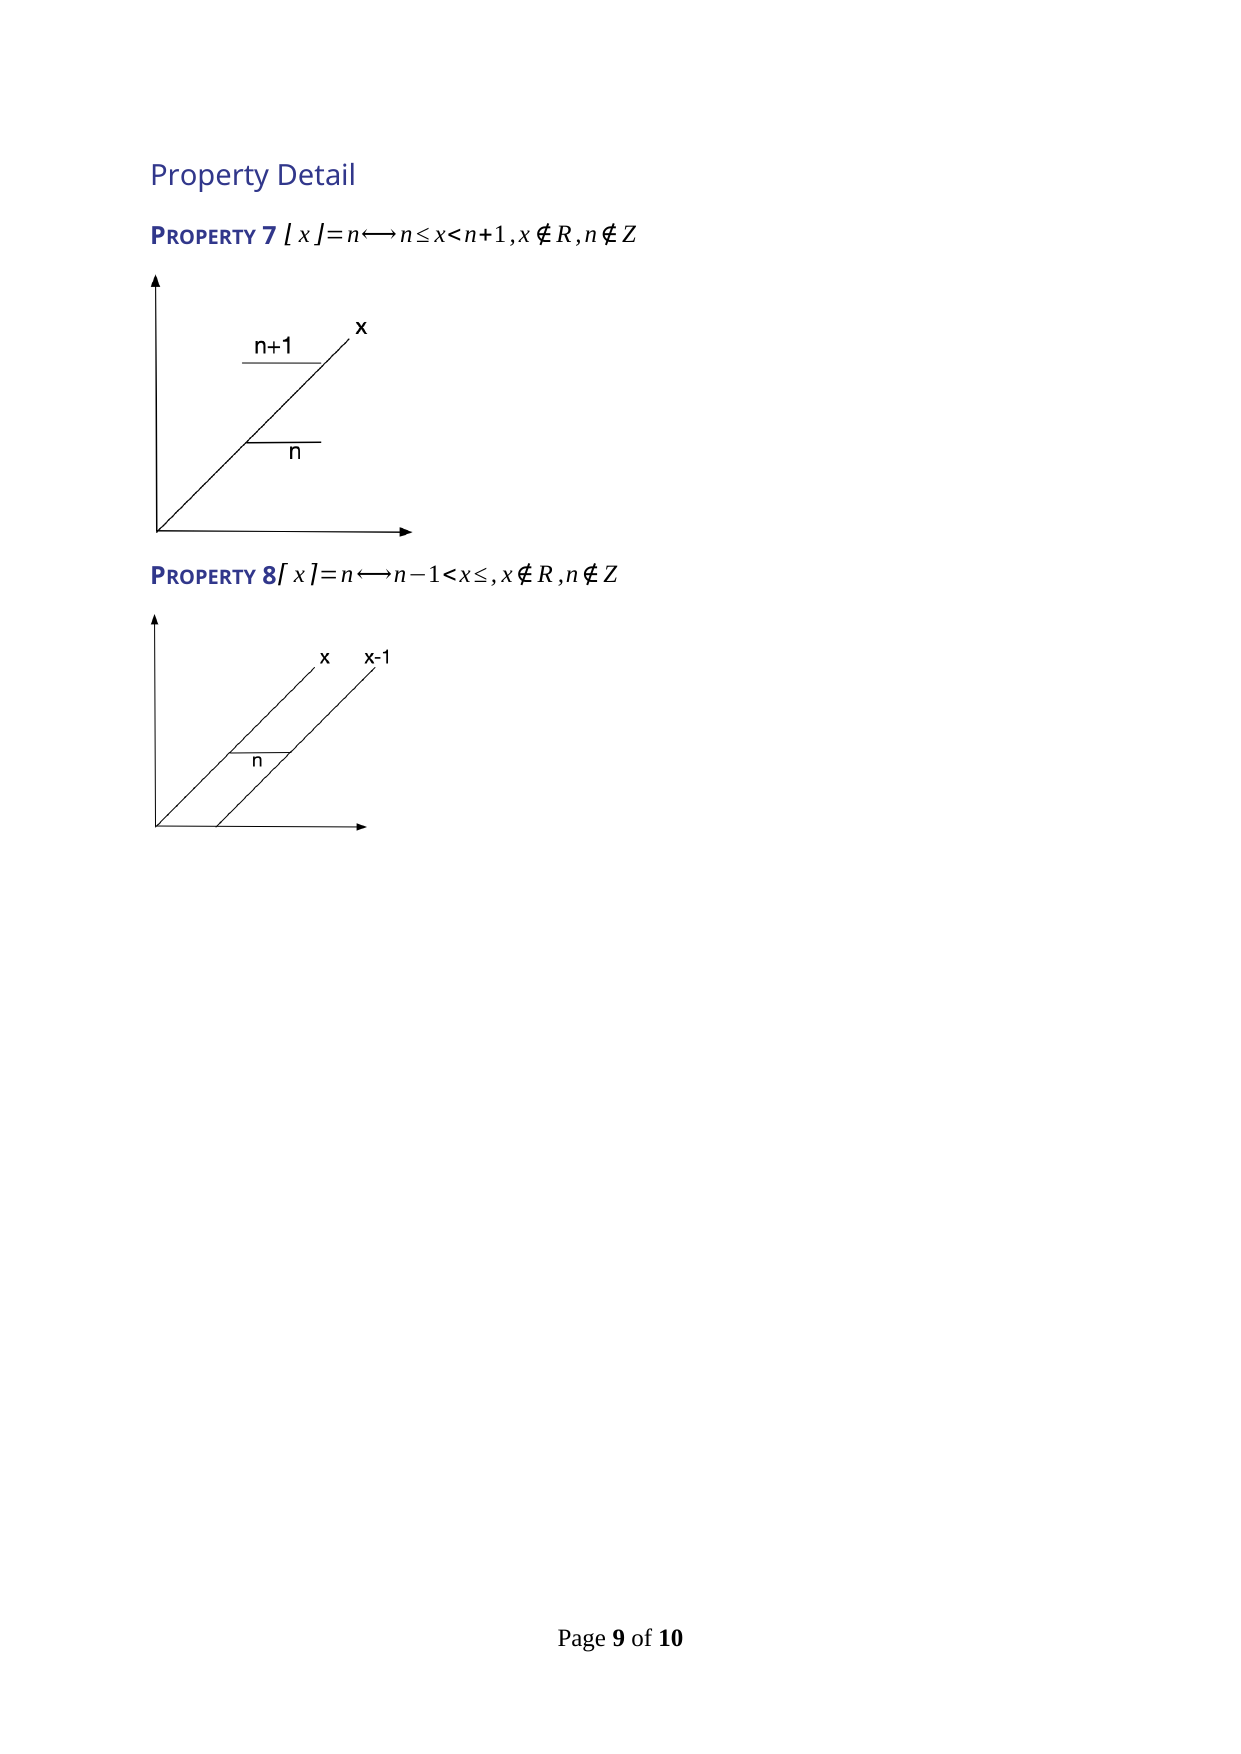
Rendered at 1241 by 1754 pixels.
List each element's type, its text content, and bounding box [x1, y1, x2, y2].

subtitle Property 7 [150, 218, 1090, 252]
picture [150, 273, 414, 537]
subtitle Property Detail [150, 154, 1090, 194]
picture [150, 612, 398, 831]
subtitle Property 8 [150, 557, 1090, 591]
